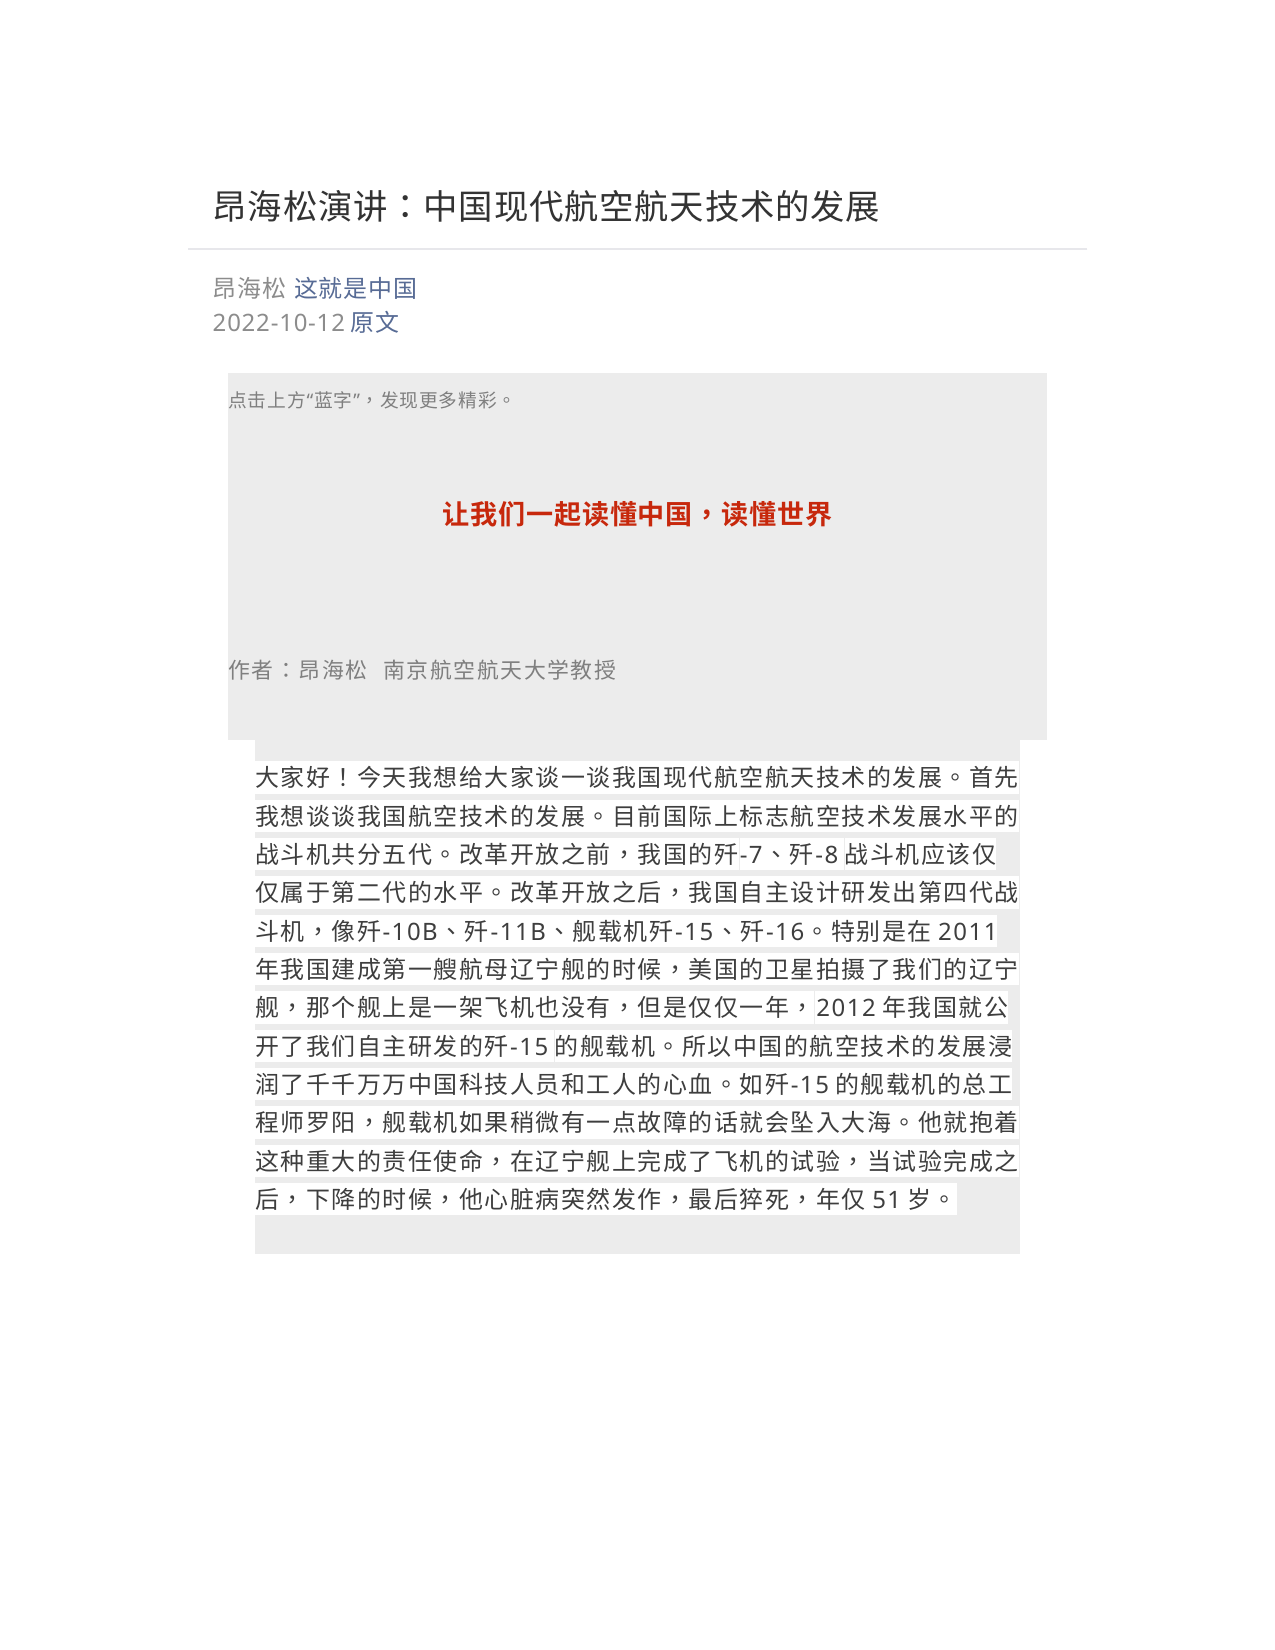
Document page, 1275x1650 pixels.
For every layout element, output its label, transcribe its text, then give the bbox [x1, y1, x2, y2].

text 作者：昂海松 南京航空航天大学教授 [228, 655, 1047, 685]
title 昂海松演讲：中国现代航空航天技术的发展 [187, 150, 1087, 250]
text 2022-10-12原文 发表于 [212, 304, 1062, 338]
text 点击上方“蓝字”，发现更多精彩。 [228, 373, 1047, 413]
text 让我们一起读懂中国，读懂世界 [228, 493, 1047, 533]
text 大家好！今天我想给大家谈一谈我国现代航空航天技术的发展。首先我想谈谈我国航空技术的发展。目前国际上标志航空技术发展水平的战斗机共分五代。改革开放之前，我国的歼-7、歼-8战斗机应该仅仅属于第二代的水平。改革开放之后，我国自主设计研发出第四代战斗机，像歼-10B、歼-11B、舰载机歼-15、歼-16。特别是在2011年我国建成第一艘航母辽宁舰的时候，美国的卫星拍摄了我们的辽宁舰，那个舰上是一架飞机也没有，但是仅仅一年，2012年我国就公开了我们自主研发的歼-15的舰载机。所以中国的航空技术的发展浸润了千千万万中国科技人员和工人的心血。如歼-15的舰载机的总工程师罗阳，舰载机如果稍微有一点故障的话就会坠入大海。他就抱着这种重大的责任使命，在辽宁舰上完成了飞机的试验，当试验完成之后，下降的时候，他心脏病突然发作，最后猝死，年仅51岁。 [255, 755, 1020, 1215]
list 昂海松 这就是中国 [212, 272, 1062, 304]
